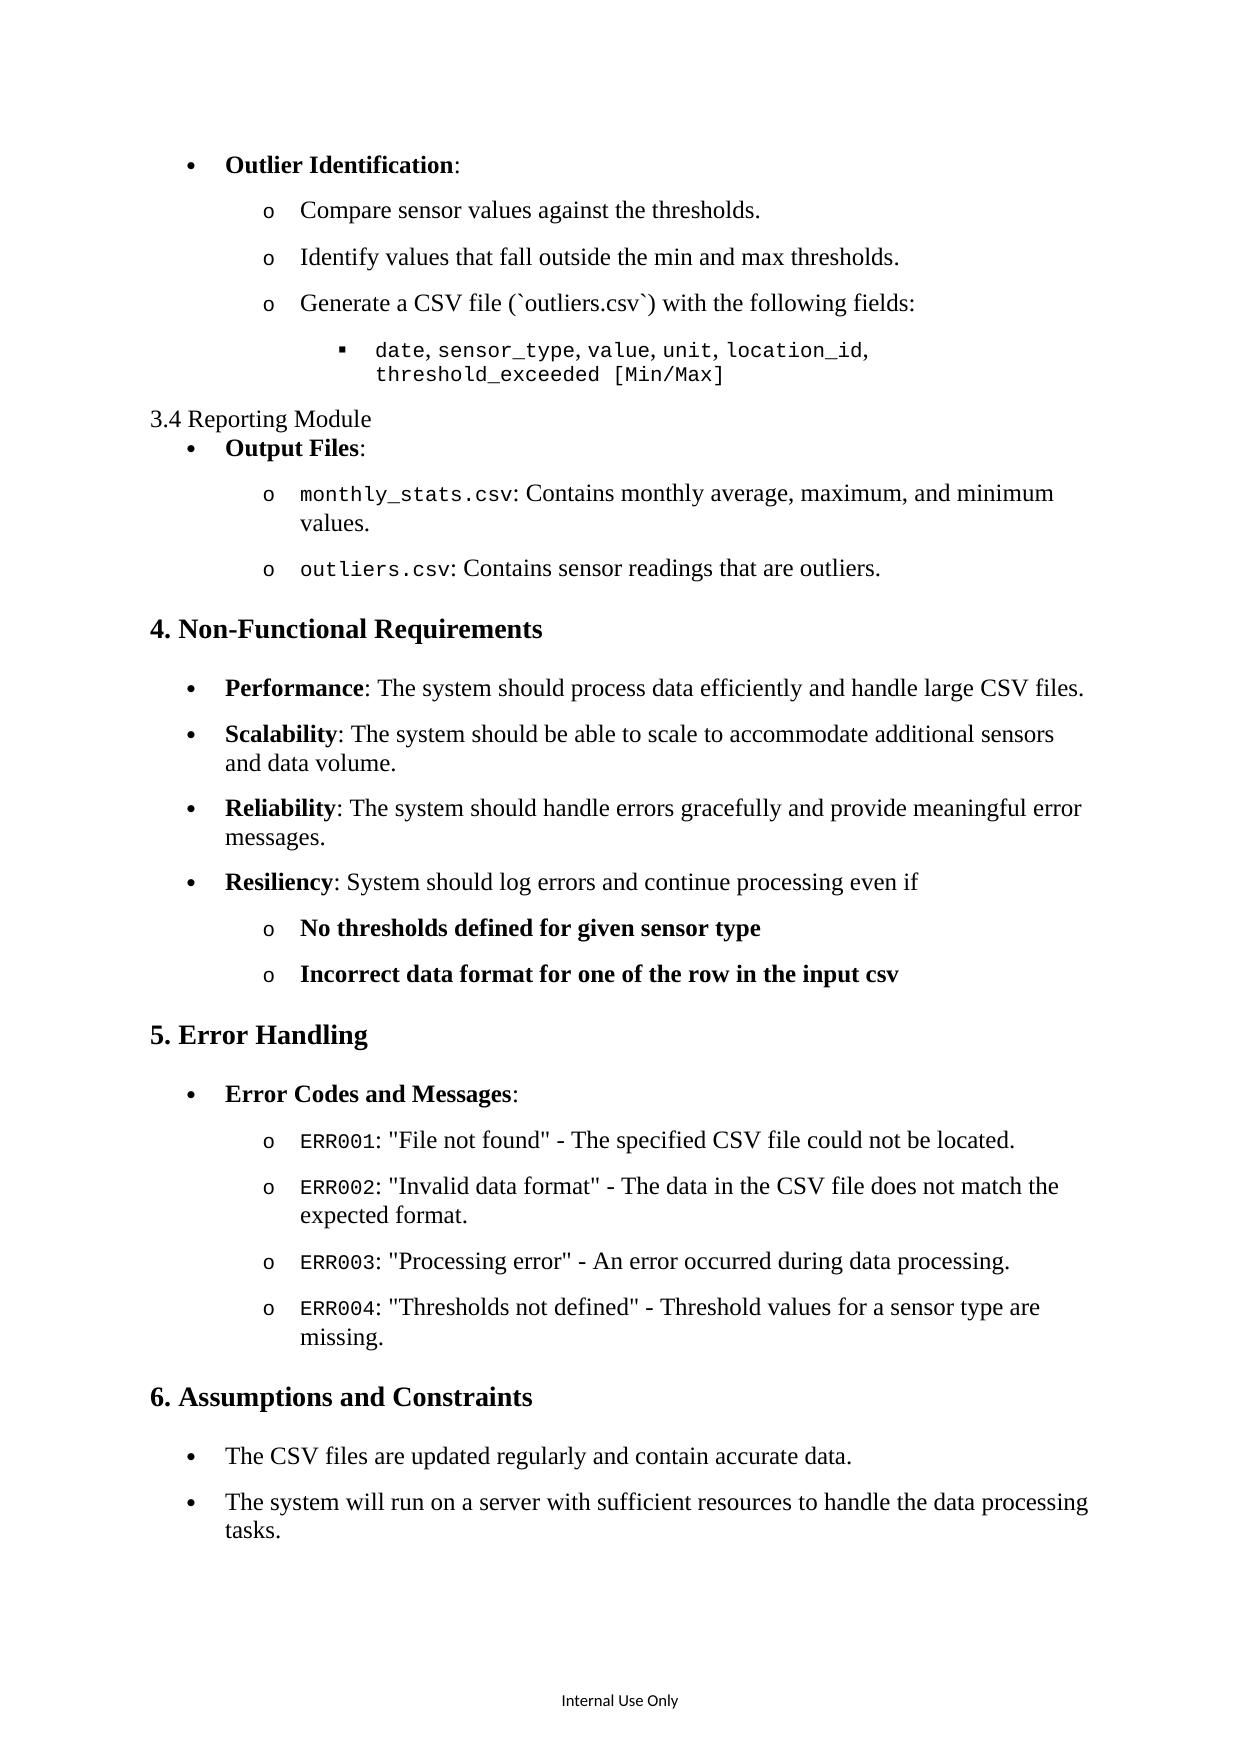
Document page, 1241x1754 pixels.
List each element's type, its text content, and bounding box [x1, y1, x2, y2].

list ERR003: "Processing error" - An error occurred during data processing. [262, 1246, 1090, 1276]
text 3.4 Reporting Module [150, 404, 1090, 433]
list The system will run on a server with sufficient resources to handle the data processing tasks. [187, 1487, 1090, 1544]
list Generate a CSV file (`outliers.csv`) with the following fields: [262, 288, 1090, 317]
list Identify values that fall outside the min and max thresholds. [262, 242, 1090, 271]
list ERR002: "Invalid data format" - The data in the CSV file does not match the expected format. [262, 1171, 1090, 1229]
list Scalability: The system should be able to scale to accommodate additional sensors and data volume. [187, 719, 1090, 776]
list The CSV files are updated regularly and contain accurate data. [187, 1441, 1090, 1470]
text 6. Assumptions and Constraints [150, 1380, 1090, 1412]
list Outlier Identification: [187, 150, 1090, 179]
list monthly_stats.csv: Contains monthly average, maximum, and minimum values. [262, 478, 1090, 537]
text 4. Non-Functional Requirements [150, 612, 1090, 644]
list Compare sensor values against the thresholds. [262, 195, 1090, 225]
list date, sensor_type, value, unit, location_id, threshold_exceeded [Min/Max] [337, 334, 1090, 387]
list Output Files: [187, 433, 1090, 462]
list Reliability: The system should handle errors gracefully and provide meaningful error messages. [187, 793, 1090, 851]
list ERR004: "Thresholds not defined" - Threshold values for a sensor type are missing. [262, 1292, 1090, 1351]
text 5. Error Handling [150, 1018, 1090, 1050]
list Error Codes and Messages: [187, 1079, 1090, 1108]
list No thresholds defined for given sensor type [262, 913, 1090, 942]
list Performance: The system should process data efficiently and handle large CSV files. [187, 673, 1090, 702]
list ERR001: "File not found" - The specified CSV file could not be located. [262, 1125, 1090, 1154]
list Resiliency: System should log errors and continue processing even if [187, 867, 1090, 896]
list Incorrect data format for one of the row in the input csv [262, 959, 1090, 988]
list outliers.csv: Contains sensor readings that are outliers. [262, 553, 1090, 583]
